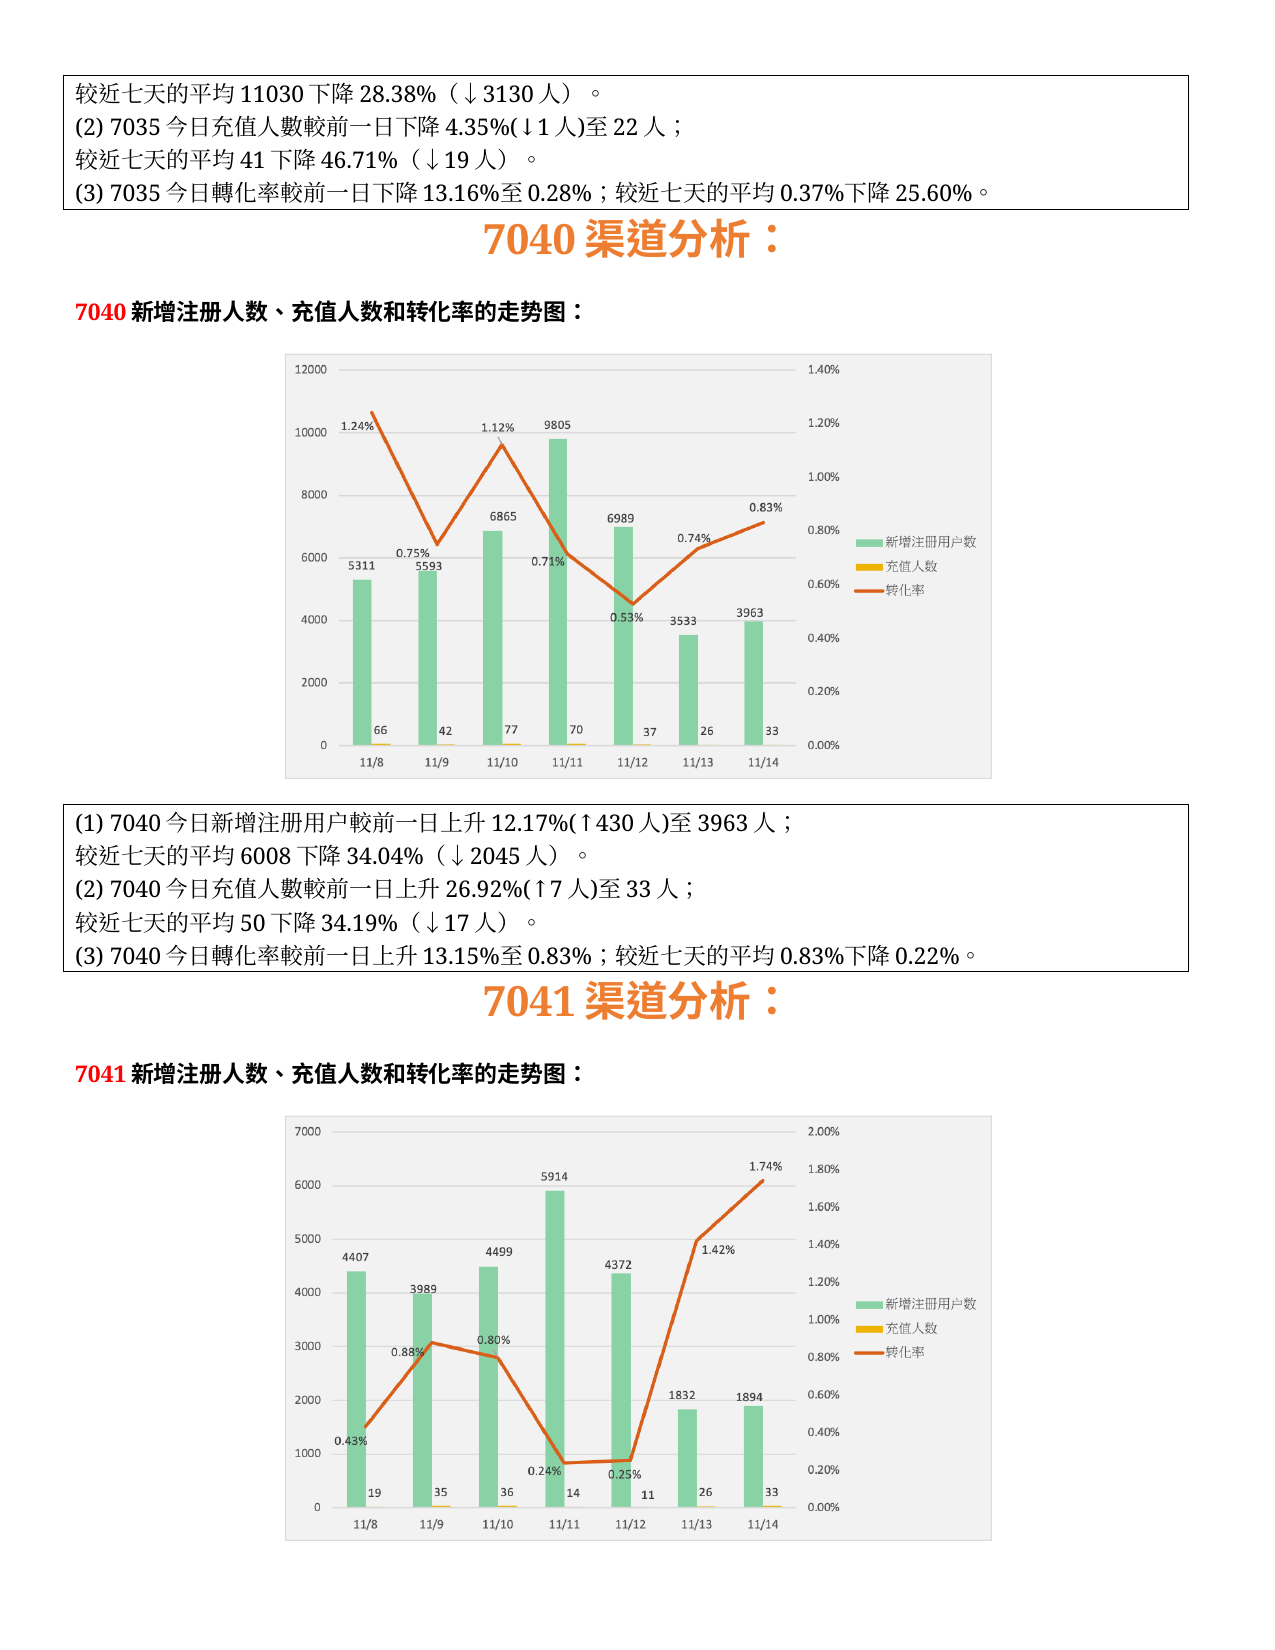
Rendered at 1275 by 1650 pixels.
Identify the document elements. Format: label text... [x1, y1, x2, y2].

table_header (1) 7040今日新增注册用户較前一日上升12.17%(↑430人)至3963人； 较近七天的平均6008下降34.04%（↓2045人）。 (2) 7040今日充值人數較前一日上升26.92%(↑7人)至33人； 较近七天的平均50下降34.19%（↓17人）。 (3) 7040今日轉化率較前一日上升13.15%至0.83%；较近七天的平均0.83%下降0.22%。 [64, 805, 1188, 971]
picture [283, 1114, 992, 1541]
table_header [64, 76, 1188, 208]
text 7041新增注册人数、充值人数和转化率的走势图： [75, 1058, 1200, 1089]
text 7040新增注册人数、充值人数和转化率的走势图： [75, 296, 1200, 327]
picture [283, 352, 992, 779]
text 7040渠道分析： [75, 209, 1200, 266]
text 7041渠道分析： [75, 972, 1200, 1029]
